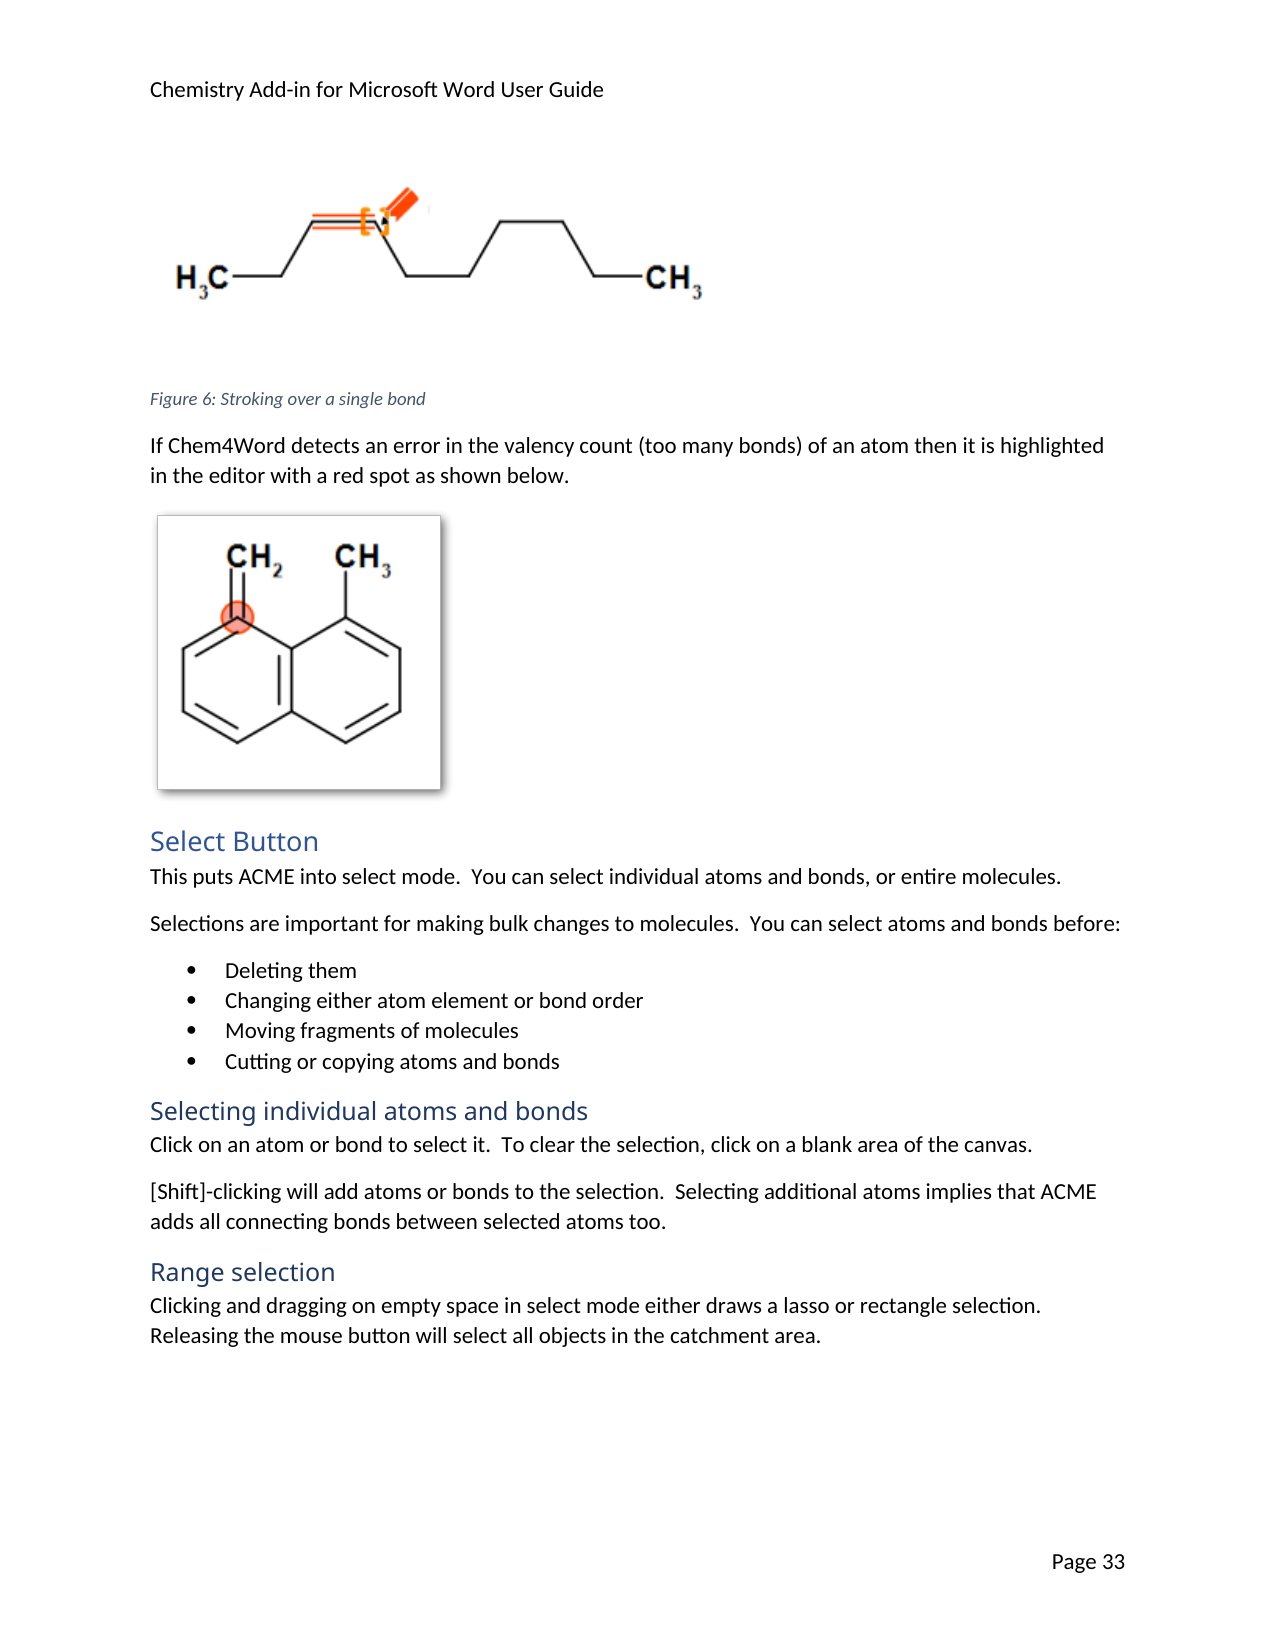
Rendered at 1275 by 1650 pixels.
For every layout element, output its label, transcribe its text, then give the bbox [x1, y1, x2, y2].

subtitle Select Button [150, 823, 1125, 859]
subtitle Selecting individual atoms and bonds [150, 1094, 1125, 1128]
picture [150, 150, 749, 369]
text Clicking and dragging on empty space in select mode either draws a lasso or rectangle selection. Releasing the mouse button will select all objects in the catchment area. [150, 1291, 1125, 1349]
text This puts ACME into select mode. You can select individual atoms and bonds, or entire molecules. [150, 862, 1125, 890]
text [Shift]-clicking will add atoms or bonds to the selection. Selecting additional atoms implies that ACME adds all connecting bonds between selected atoms too. [150, 1177, 1125, 1236]
list Changing either atom element or bond order [187, 986, 1125, 1014]
picture [150, 508, 455, 804]
list Deleting them [187, 956, 1125, 984]
list Cutting or copying atoms and bonds [187, 1047, 1125, 1075]
list Moving fragments of molecules [187, 1017, 1125, 1044]
text Click on an atom or bond to select it. To clear the selection, click on a blank area of the canvas. [150, 1130, 1125, 1158]
text If Chem4Word detects an error in the valency count (too many bonds) of an atom then it is highlighted in the editor with a red spot as shown below. [150, 431, 1125, 489]
text Selections are important for making bulk changes to molecules. You can select atoms and bonds before: [150, 909, 1125, 937]
subtitle Range selection [150, 1254, 1125, 1288]
